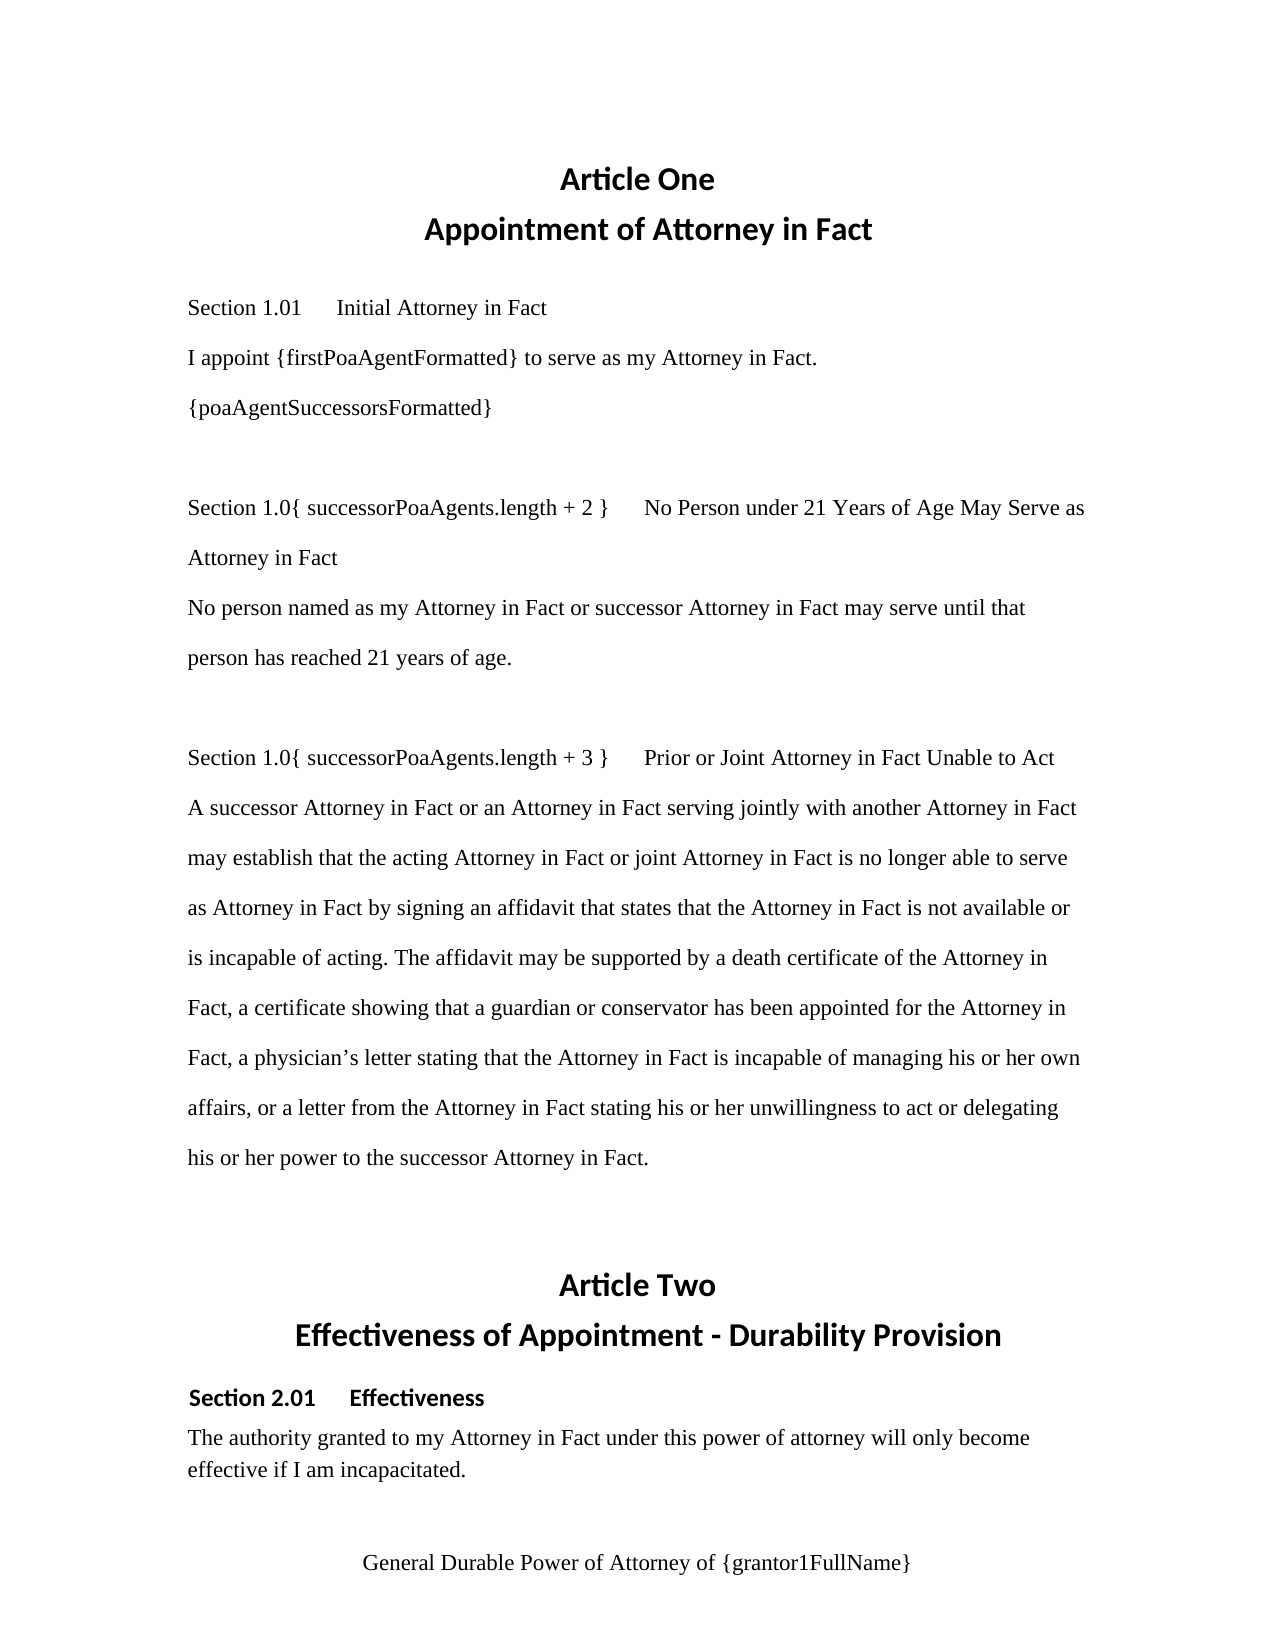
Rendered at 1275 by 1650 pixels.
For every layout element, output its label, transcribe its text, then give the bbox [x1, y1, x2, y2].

subtitle Section 1.0{ successorPoaAgents.length + 3 } Prior or Joint Attorney in Fact Unable to Act [187, 725, 1087, 775]
subtitle No person named as my Attorney in Fact or successor Attorney in Fact may serve until that person has reached 21 years of age. [187, 575, 1087, 675]
subtitle Article Two Effectiveness of Appointment - Durability Provision [187, 1256, 1087, 1356]
subtitle Section 2.01 Effectiveness [189, 1381, 1087, 1412]
subtitle Section 1.0{ successorPoaAgents.length + 2 } No Person under 21 Years of Age May Serve as Attorney in Fact [187, 475, 1087, 575]
subtitle {poaAgentSuccessorsFormatted} [187, 375, 1087, 425]
subtitle Article One Appointment of Attorney in Fact [187, 150, 1087, 250]
subtitle A successor Attorney in Fact or an Attorney in Fact serving jointly with another Attorney in Fact may establish that the acting Attorney in Fact or joint Attorney in Fact is no longer able to serve as Attorney in Fact by signing an affidavit that states that the Attorney in Fact is not available or is incapable of acting. The affidavit may be supported by a death certificate of the Attorney in Fact, a certificate showing that a guardian or conservator has been appointed for the Attorney in Fact, a physician’s letter stating that the Attorney in Fact is incapable of managing his or her own affairs, or a letter from the Attorney in Fact stating his or her unwillingness to act or delegating his or her power to the successor Attorney in Fact. [187, 775, 1087, 1175]
subtitle I appoint {firstPoaAgentFormatted} to serve as my Attorney in Fact. [187, 325, 1087, 375]
subtitle Section 1.01 Initial Attorney in Fact [187, 275, 1087, 325]
text The authority granted to my Attorney in Fact under this power of attorney will only become effective if I am incapacitated. [187, 1421, 1087, 1483]
